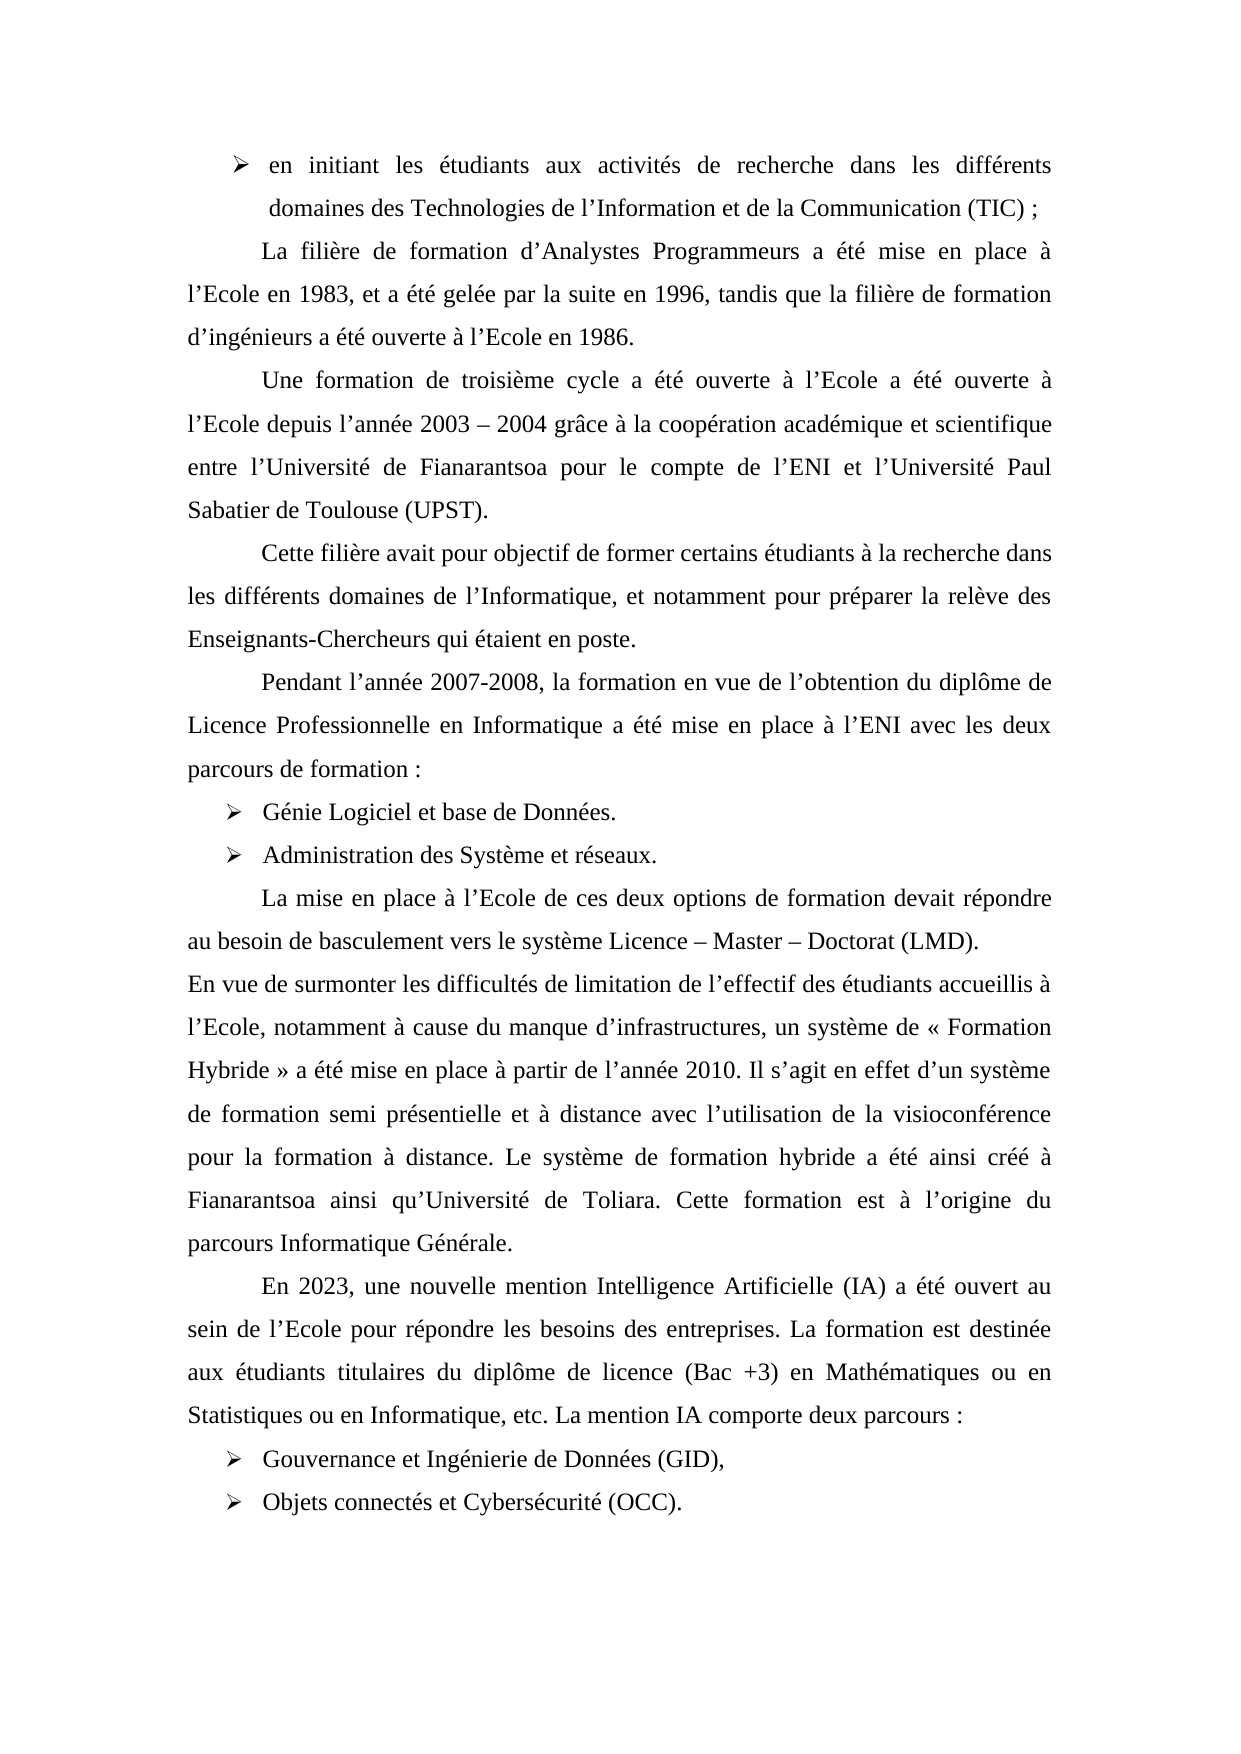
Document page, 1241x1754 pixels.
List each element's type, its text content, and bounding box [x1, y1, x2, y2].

list Administration des Système et réseaux. [225, 840, 1053, 869]
list Objets connectés et Cybersécurité (OCC). [225, 1487, 1053, 1516]
list en initiant les étudiants aux activités de recherche dans les différents domaines des Technologies de l’Information et de la Communication (TIC) ; [231, 150, 1053, 222]
text Cette filière avait pour objectif de former certains étudiants à la recherche dans les différents domaines de l’Informatique, et notamment pour préparer la relève des Enseignants-Chercheurs qui étaient en poste. [187, 538, 1053, 653]
list Gouvernance et Ingénierie de Données (GID), [225, 1444, 1053, 1472]
text Une formation de troisième cycle a été ouverte à l’Ecole a été ouverte à l’Ecole depuis l’année 2003 – 2004 grâce à la coopération académique et scientifique entre l’Université de Fianarantsoa pour le compte de l’ENI et l’Université Paul Sabatier de Toulouse (UPST). [187, 366, 1053, 524]
text En vue de surmonter les difficultés de limitation de l’effectif des étudiants accueillis à l’Ecole, notamment à cause du manque d’infrastructures, un système de « Formation Hybride » a été mise en place à partir de l’année 2010. Il s’agit en effet d’un système de formation semi présentielle et à distance avec l’utilisation de la visioconférence pour la formation à distance. Le système de formation hybride a été ainsi créé à Fianarantsoa ainsi qu’Université de Toliara. Cette formation est à l’origine du parcours Informatique Générale. [187, 969, 1053, 1257]
list Génie Logiciel et base de Données. [225, 797, 1053, 826]
text Pendant l’année 2007-2008, la formation en vue de l’obtention du diplôme de Licence Professionnelle en Informatique a été mise en place à l’ENI avec les deux parcours de formation : [187, 667, 1053, 782]
text La mise en place à l’Ecole de ces deux options de formation devait répondre au besoin de basculement vers le système Licence – Master – Doctorat (LMD). [187, 883, 1053, 955]
text En 2023, une nouvelle mention Intelligence Artificielle (IA) a été ouvert au sein de l’Ecole pour répondre les besoins des entreprises. La formation est destinée aux étudiants titulaires du diplôme de licence (Bac +3) en Mathématiques ou en Statistiques ou en Informatique, etc. La mention IA comporte deux parcours : [187, 1271, 1053, 1429]
text La filière de formation d’Analystes Programmeurs a été mise en place à l’Ecole en 1983, et a été gelée par la suite en 1996, tandis que la filière de formation d’ingénieurs a été ouverte à l’Ecole en 1986. [187, 236, 1053, 351]
